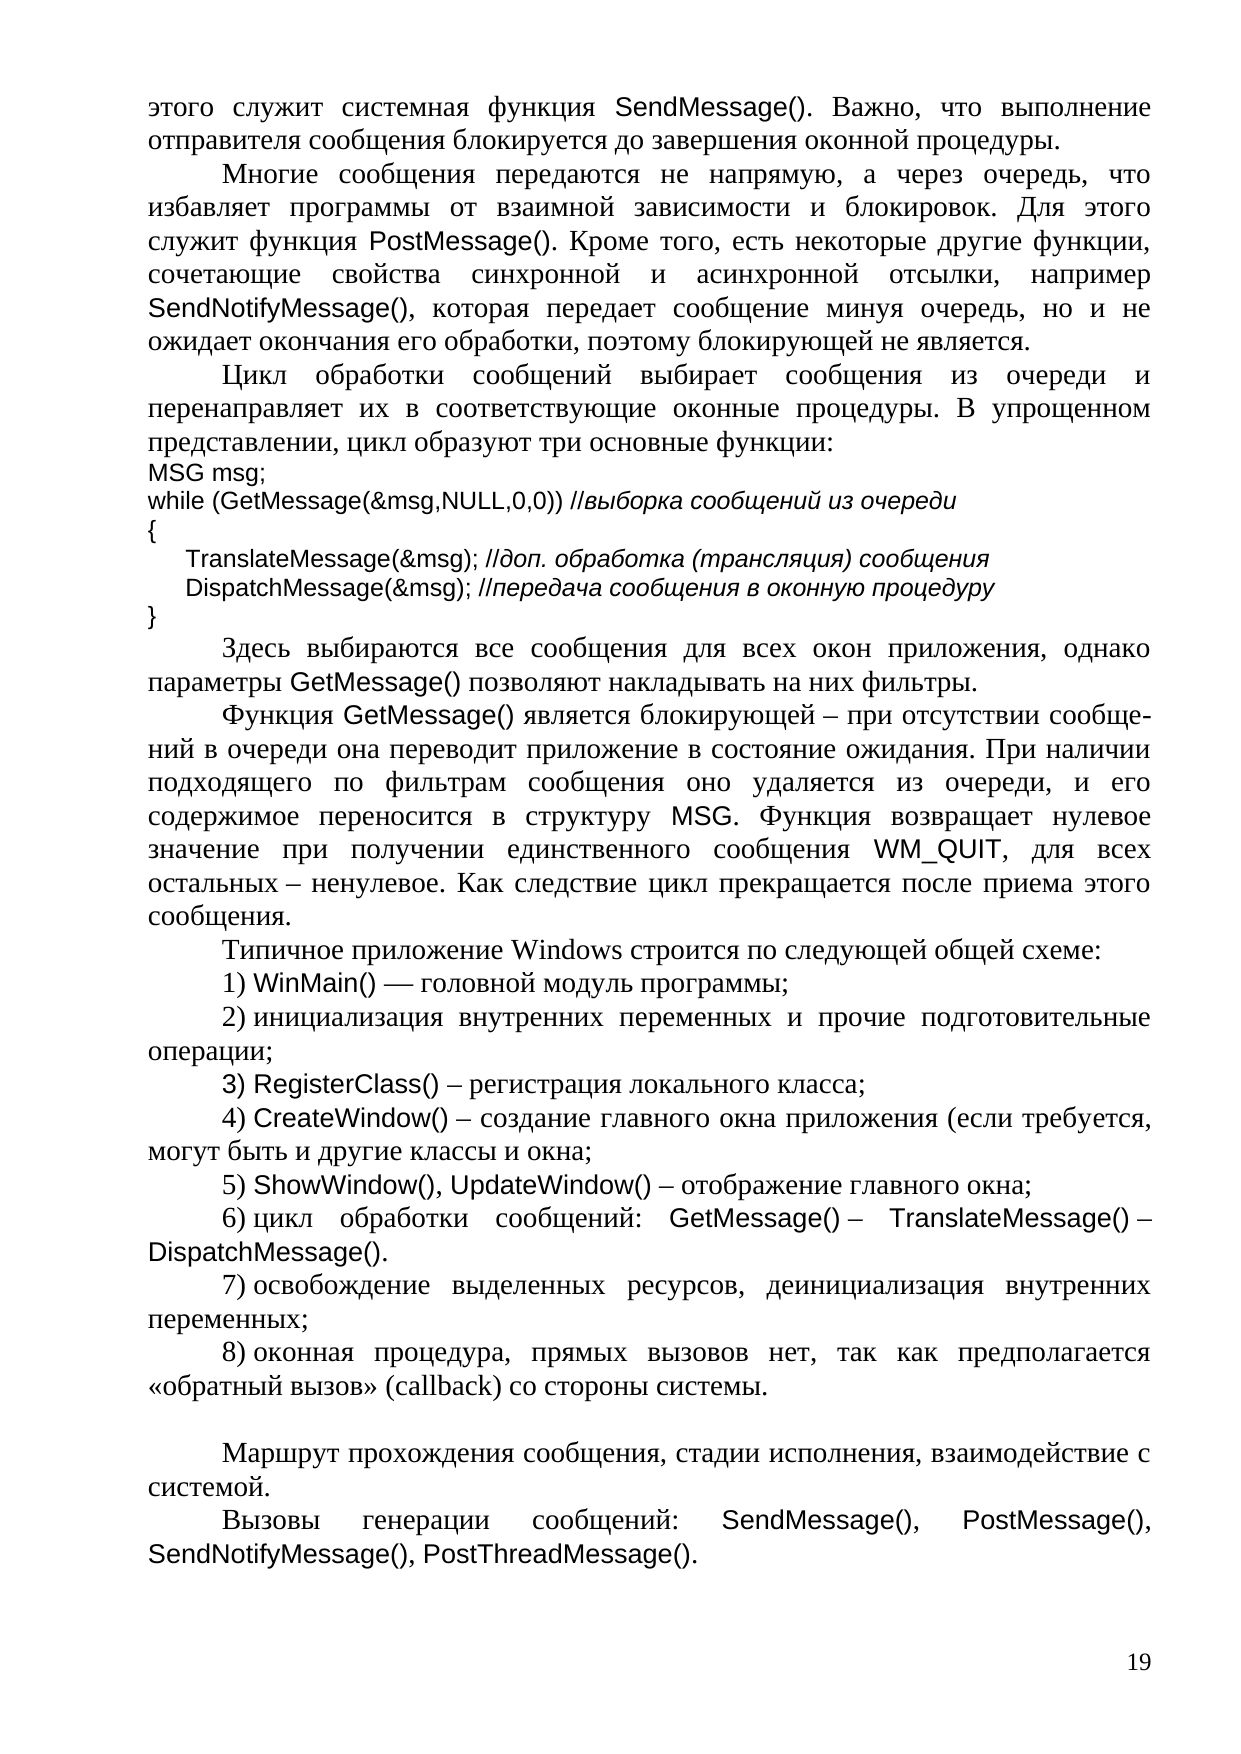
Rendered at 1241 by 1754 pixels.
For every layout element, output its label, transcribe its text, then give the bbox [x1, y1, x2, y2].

text Функция GetMessage() является блокирующей – при отсутствии сообщений в очереди она переводит приложение в состояние ожидания. При наличии подходящего по фильтрам сообщения оно удаляется из очереди, и его содержимое переносится в структуру MSG. Функция возвращает нулевое значение при получении единственного сообщения WM_QUIT, для всех остальных – ненулевое. Как следствие цикл прекращается после приема этого сообщения. [148, 697, 1152, 932]
text DispatchMessage(&msg); //передача сообщения в оконную процедуру [148, 573, 1152, 601]
text Вызовы генерации сообщений: SendMessage(), PostMessage(), SendNotifyMessage(), PostThreadMessage(). [148, 1502, 1152, 1569]
text MSG msg; [148, 458, 1152, 486]
text } [148, 601, 1152, 630]
text 4) CreateWindow() – создание главного окна приложения (если требуется, могут быть и другие классы и окна; [148, 1100, 1152, 1167]
text Маршрут прохождения сообщения, стадии исполнения, взаимодействие с системой. [148, 1435, 1152, 1502]
text 6) цикл обработки сообщений: GetMessage() – TranslateMessage() – DispatchMessage(). [148, 1200, 1152, 1267]
text 8) оконная процедура, прямых вызовов нет, так как предполагается «обратный вызов» (callback) со стороны системы. [148, 1334, 1152, 1402]
text 2) инициализация внутренних переменных и прочие подготовительные операции; [148, 999, 1152, 1066]
text 3) RegisterClass() – регистрация локального класса; [148, 1066, 1152, 1100]
text Здесь выбираются все сообщения для всех окон приложения, однако параметры GetMessage() позволяют накладывать на них фильтры. [148, 630, 1152, 697]
text Типичное приложение Windows строится по следующей общей схеме: [148, 932, 1152, 966]
text TranslateMessage(&msg); //доп. обработка (трансляция) сообщения [148, 544, 1152, 573]
text while (GetMessage(&msg,NULL,0,0)) //выборка сообщений из очереди [148, 486, 1152, 515]
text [148, 89, 1152, 156]
text Цикл обработки сообщений выбирает сообщения из очереди и перенаправляет их в соответствующие оконные процедуры. В упрощенном представлении, цикл образуют три основные функции: [148, 357, 1152, 458]
text { [148, 515, 1152, 544]
text 5) ShowWindow(), UpdateWindow() – отображение главного окна; [148, 1167, 1152, 1200]
text 1) WinMain() — головной модуль программы; [148, 966, 1152, 999]
text 7) освобождение выделенных ресурсов, деинициализация внутренних переменных; [148, 1267, 1152, 1334]
text Многие сообщения передаются не напрямую, а через очередь, что избавляет программы от взаимной зависимости и блокировок. Для этого служит функция PostMessage(). Кроме того, есть некоторые другие функции, сочетающие свойства синхронной и асинхронной отсылки, например SendNotifyMessage(), которая передает сообщение минуя очередь, но и не ожидает окончания его обработки, поэтому блокирующей не является. [148, 156, 1152, 357]
